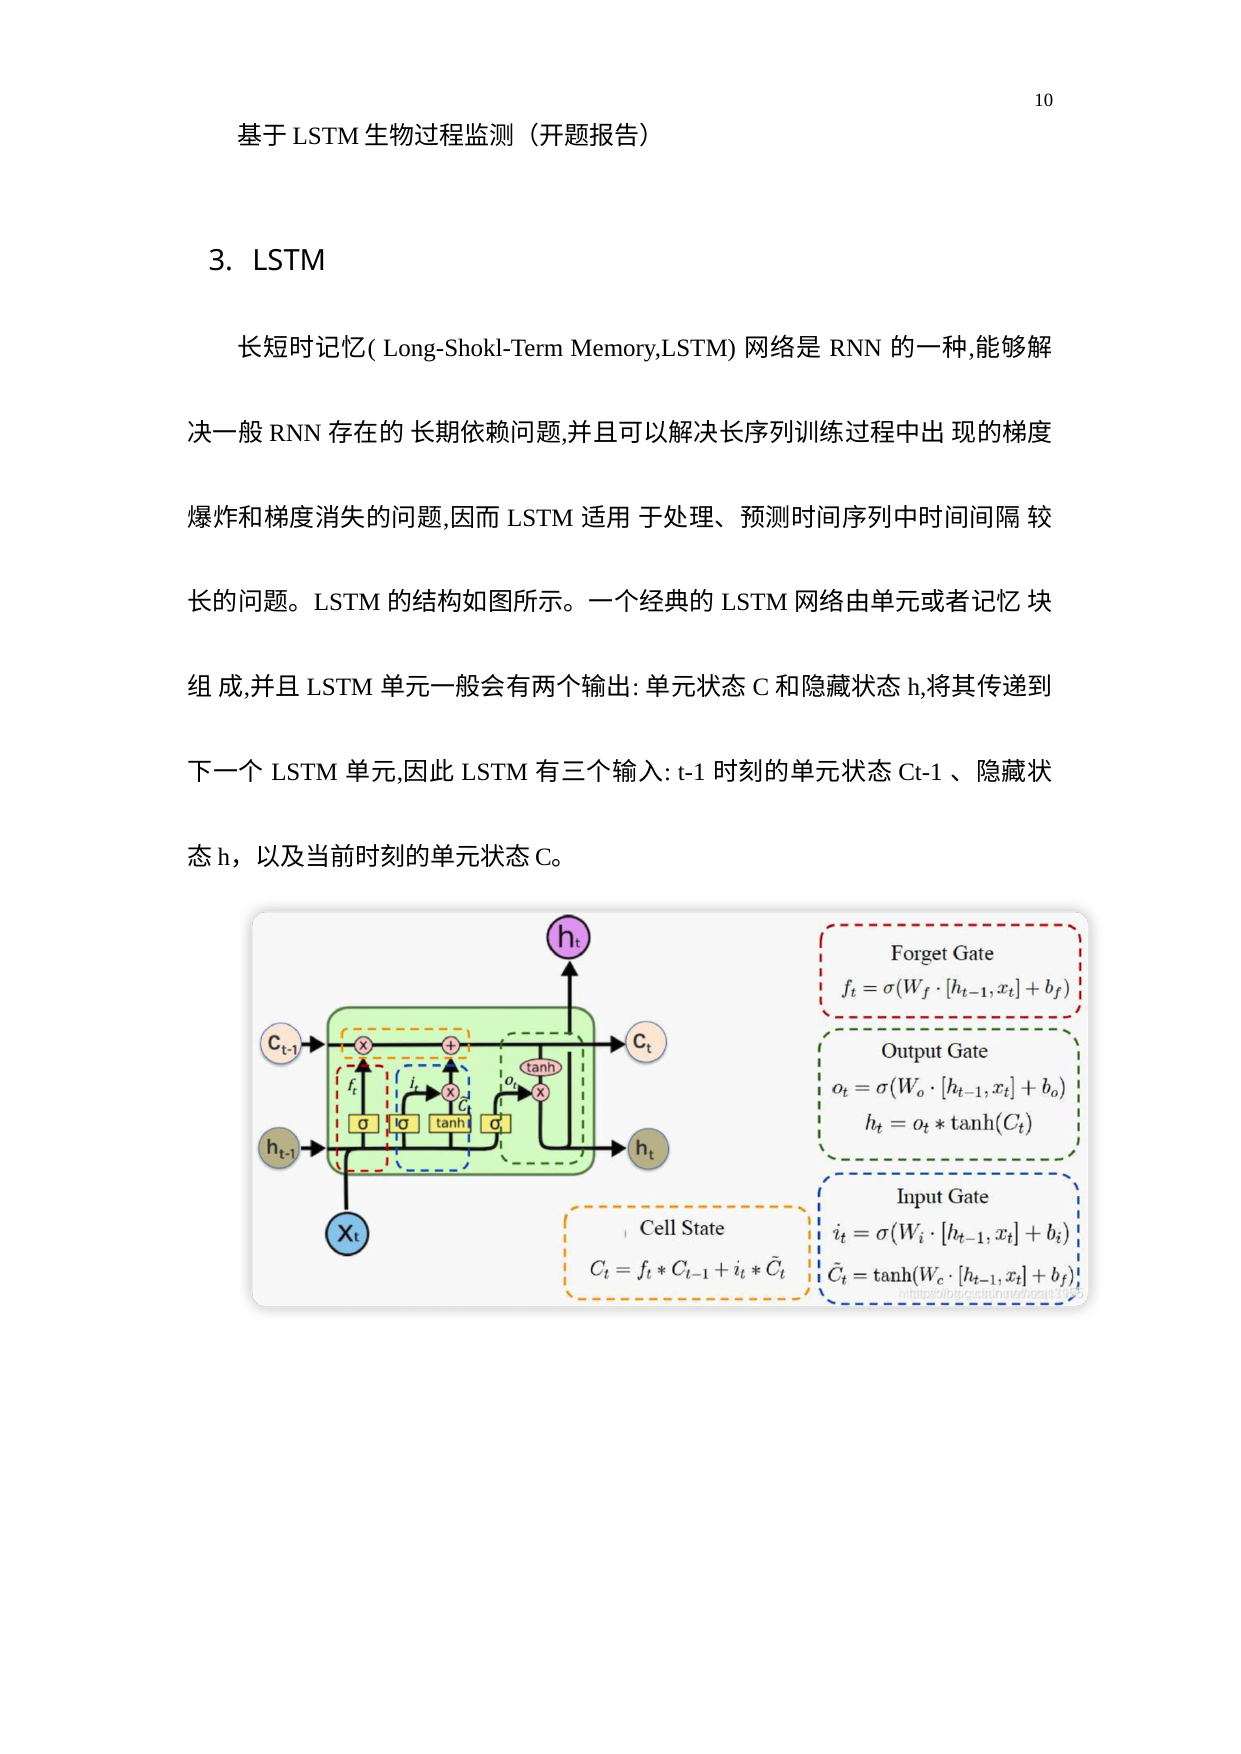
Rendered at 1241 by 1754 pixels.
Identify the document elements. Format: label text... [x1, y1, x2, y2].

text 长短时记忆( Long-Shokl-Term Memory,LSTM) 网络是 RNN 的一种,能够解决一般 RNN 存在的 长期依赖问题,并且可以解决长序列训练过程中出 现的梯度爆炸和梯度消失的问题,因而 LSTM 适用 于处理、预测时间序列中时间间隔 较长的问题。LSTM 的结构如图所示。一个经典的 LSTM 网络由单元或者记忆 块 组 成,并且 LSTM 单元一般会有两个输出: 单元状态 C 和隐藏状态 h,将其传递到下一个 LSTM 单元,因此 LSTM 有三个输入: t-1 时刻的单元状态Ct-1 、隐藏状态h，以及当前时刻的单元状态C。 [187, 311, 1053, 889]
subtitle LSTM [208, 225, 1053, 293]
picture [237, 897, 1103, 1321]
